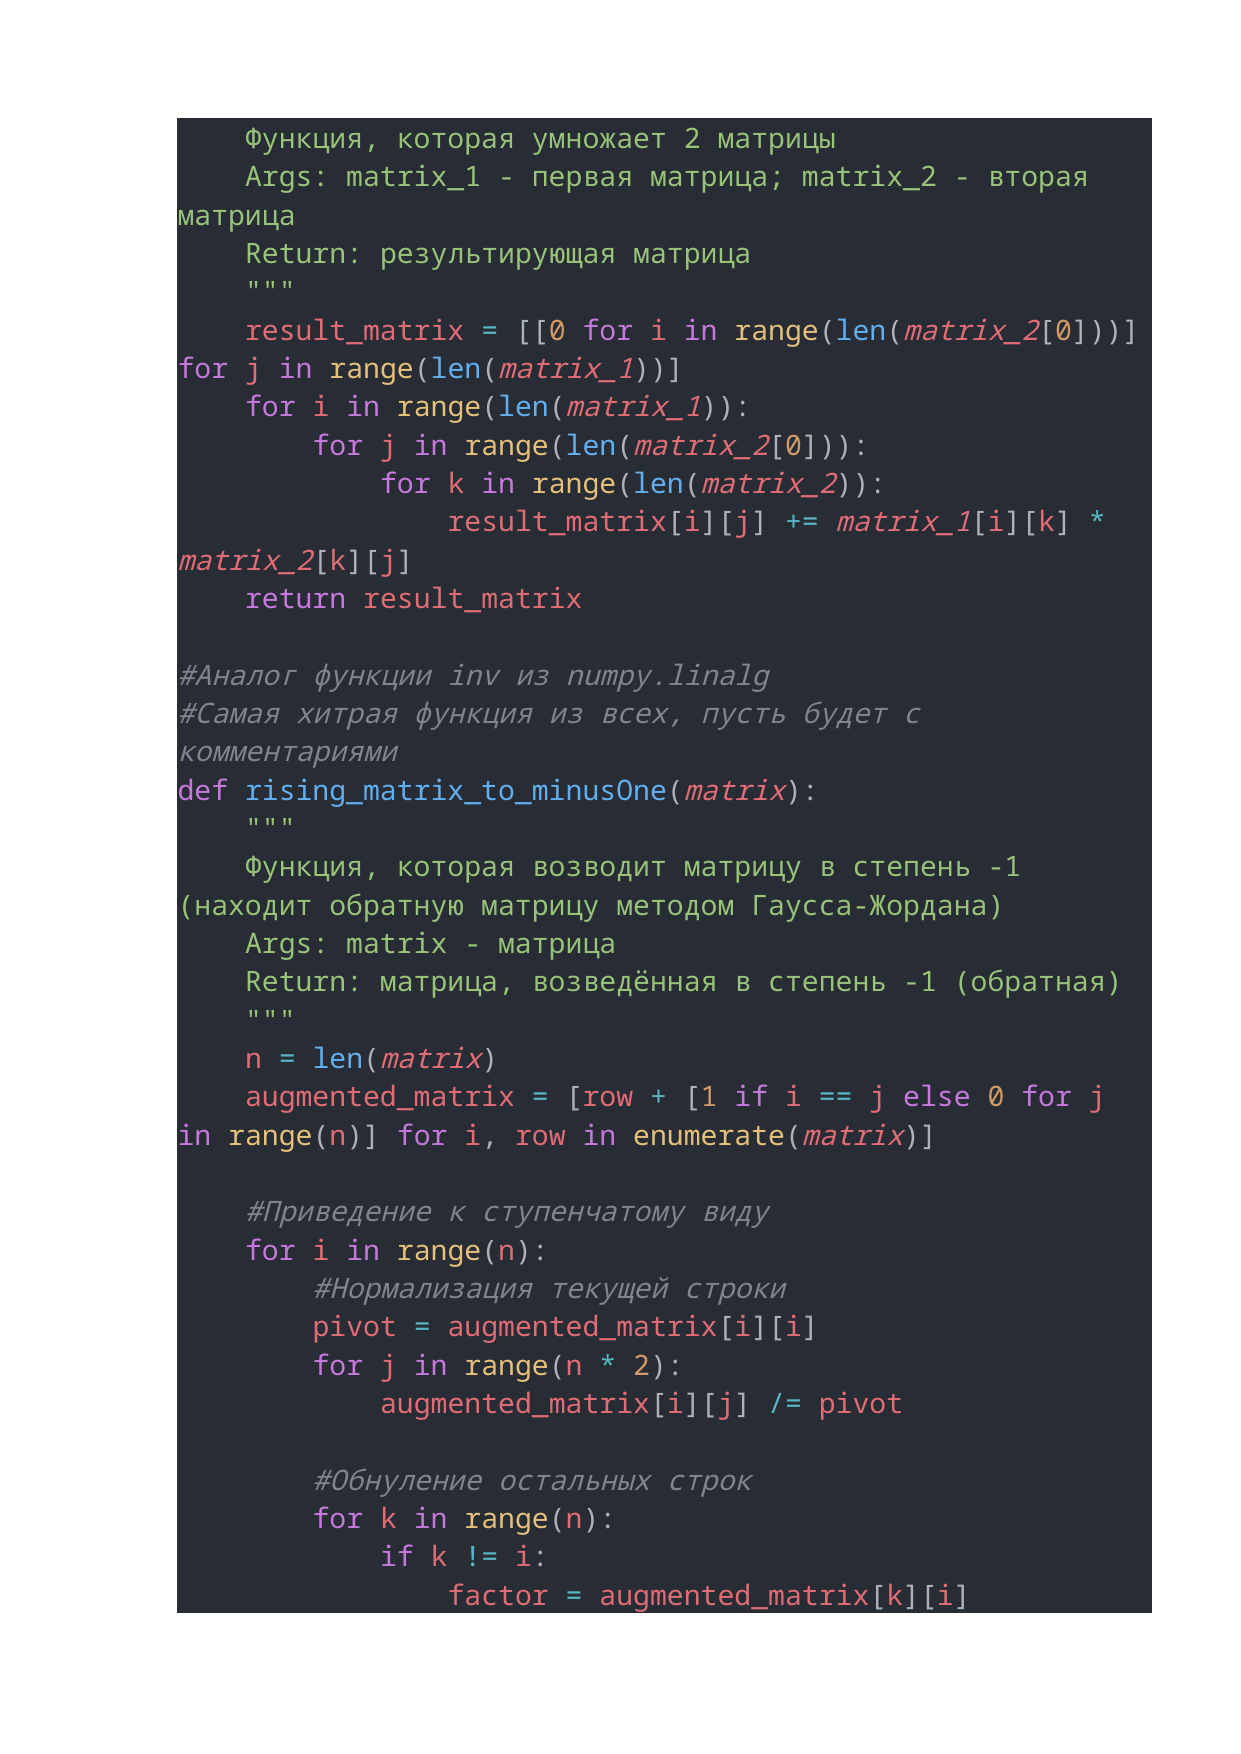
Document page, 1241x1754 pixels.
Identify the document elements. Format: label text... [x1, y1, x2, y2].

text for k in range(n): [177, 1498, 1152, 1536]
text factor = augmented_matrix[k][i] [177, 1575, 1152, 1613]
text for i in range(n): [177, 1230, 1152, 1268]
text if k != i: [177, 1536, 1152, 1575]
text #Самая хитрая функция из всех, пусть будет с комментариями [177, 693, 1152, 770]
text n = len(matrix) [177, 1038, 1152, 1076]
text return result_matrix [177, 578, 1152, 616]
text for k in range(len(matrix_2)): [177, 463, 1152, 501]
text result_matrix = [[0 for i in range(len(matrix_2[0]))] for j in range(len(matrix_1))] [177, 310, 1152, 386]
text augmented_matrix = [row + [1 if i == j else 0 for j in range(n)] for i, row in enumerate(matrix)] [177, 1076, 1152, 1153]
text for j in range(n * 2): [177, 1345, 1152, 1383]
text """ [177, 808, 1152, 846]
text Return: результирующая матрица [177, 233, 1152, 271]
text """ [177, 271, 1152, 310]
text for i in range(len(matrix_1)): [177, 386, 1152, 425]
text #Приведение к ступенчатому виду [177, 1191, 1152, 1230]
text #Нормализация текущей строки [177, 1268, 1152, 1306]
text #Аналог функции inv из numpy.linalg [177, 655, 1152, 693]
text pivot = augmented_matrix[i][i] [177, 1306, 1152, 1345]
text #Обнуление остальных строк [177, 1460, 1152, 1498]
text Args: matrix - матрица [177, 923, 1152, 961]
text Return: матрица, возведённая в степень -1 (обратная) [177, 961, 1152, 1000]
text Функция, которая возводит матрицу в степень -1 (находит обратную матрицу методом Гаусса-Жордана) [177, 846, 1152, 923]
text Функция, которая умножает 2 матрицы [177, 118, 1152, 156]
text def rising_matrix_to_minusOne(matrix): [177, 770, 1152, 808]
text augmented_matrix[i][j] /= pivot [177, 1383, 1152, 1421]
text """ [177, 1000, 1152, 1038]
text Args: matrix_1 - первая матрица; matrix_2 - вторая матрица [177, 156, 1152, 233]
text for j in range(len(matrix_2[0])): [177, 425, 1152, 463]
text result_matrix[i][j] += matrix_1[i][k] * matrix_2[k][j] [177, 501, 1152, 578]
